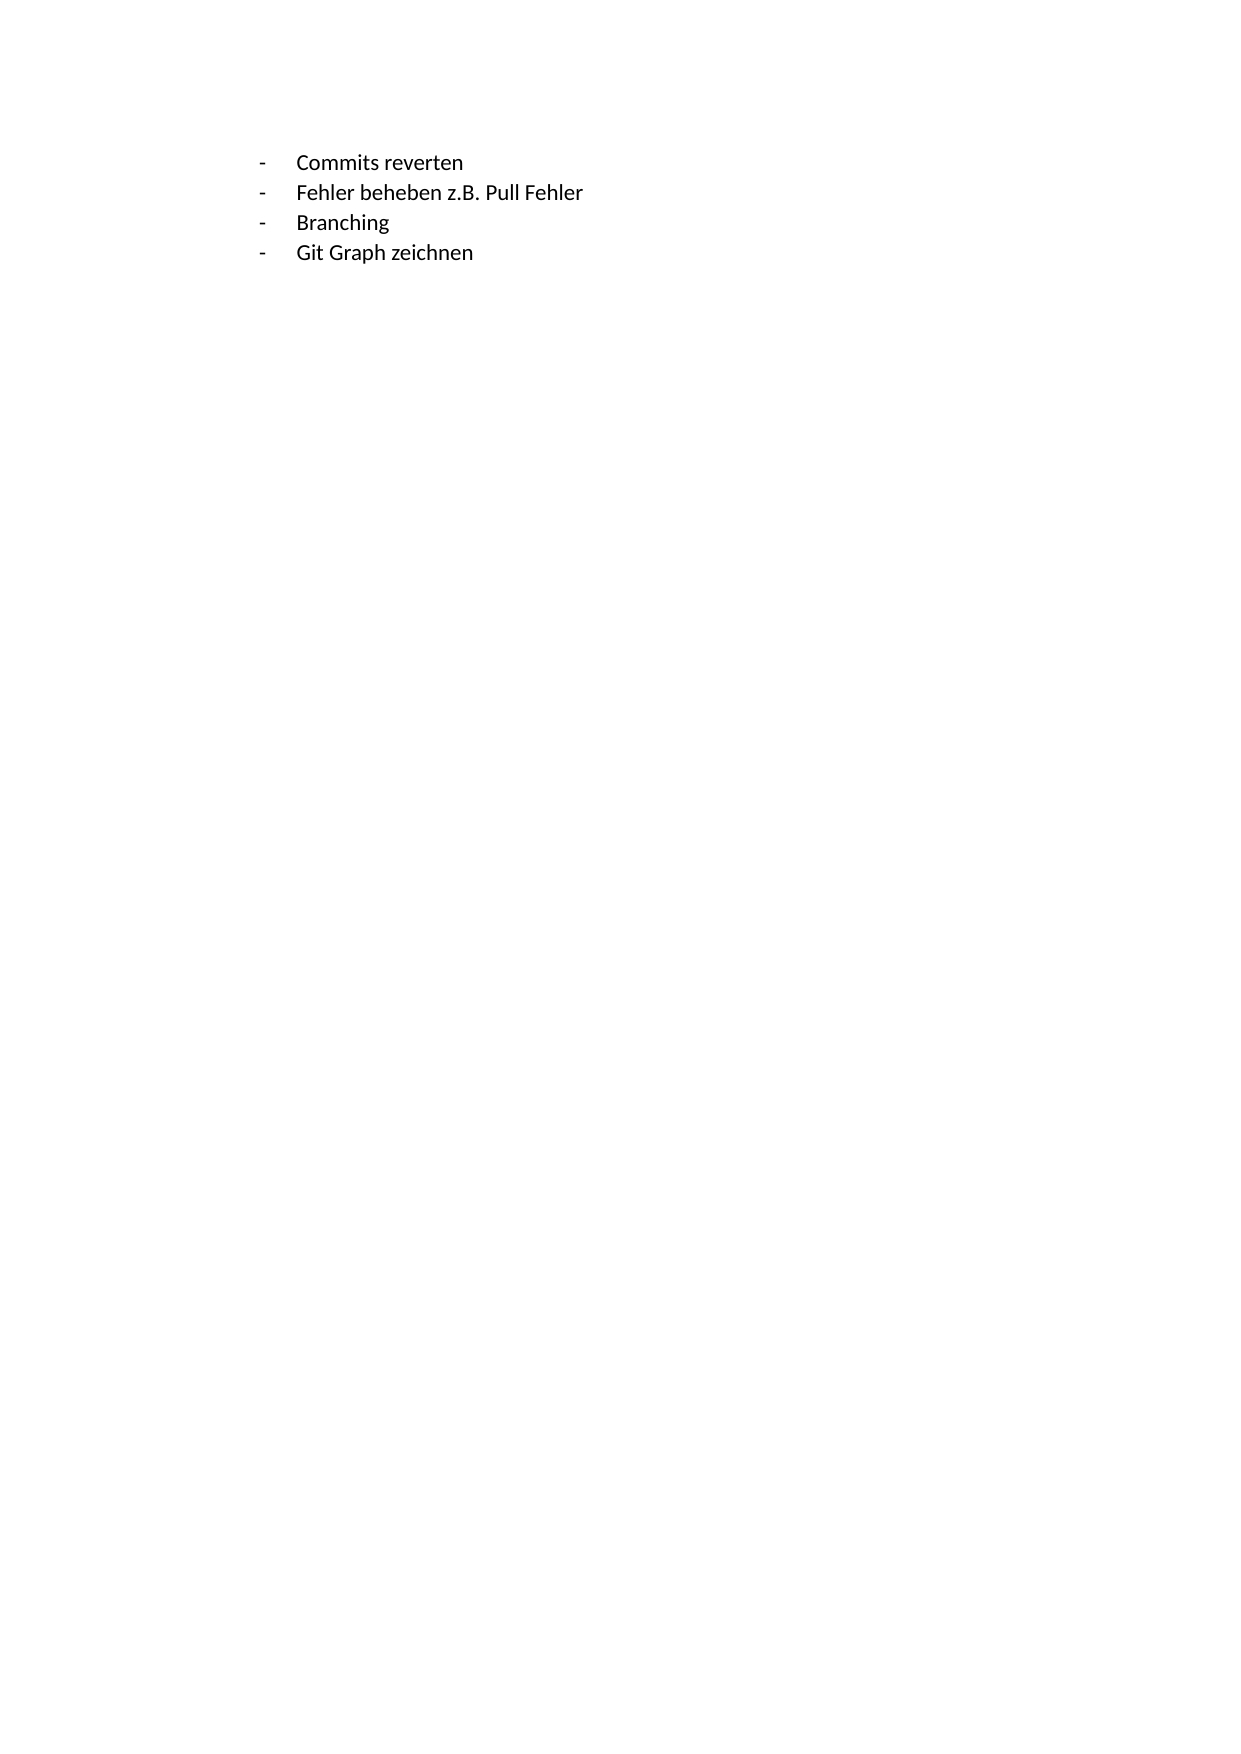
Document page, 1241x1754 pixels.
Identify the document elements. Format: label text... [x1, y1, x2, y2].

list Git Graph zeichnen [259, 238, 1093, 266]
list Branching [259, 208, 1093, 236]
list Fehler beheben z.B. Pull Fehler [259, 178, 1093, 206]
list Commits reverten [259, 148, 1093, 176]
